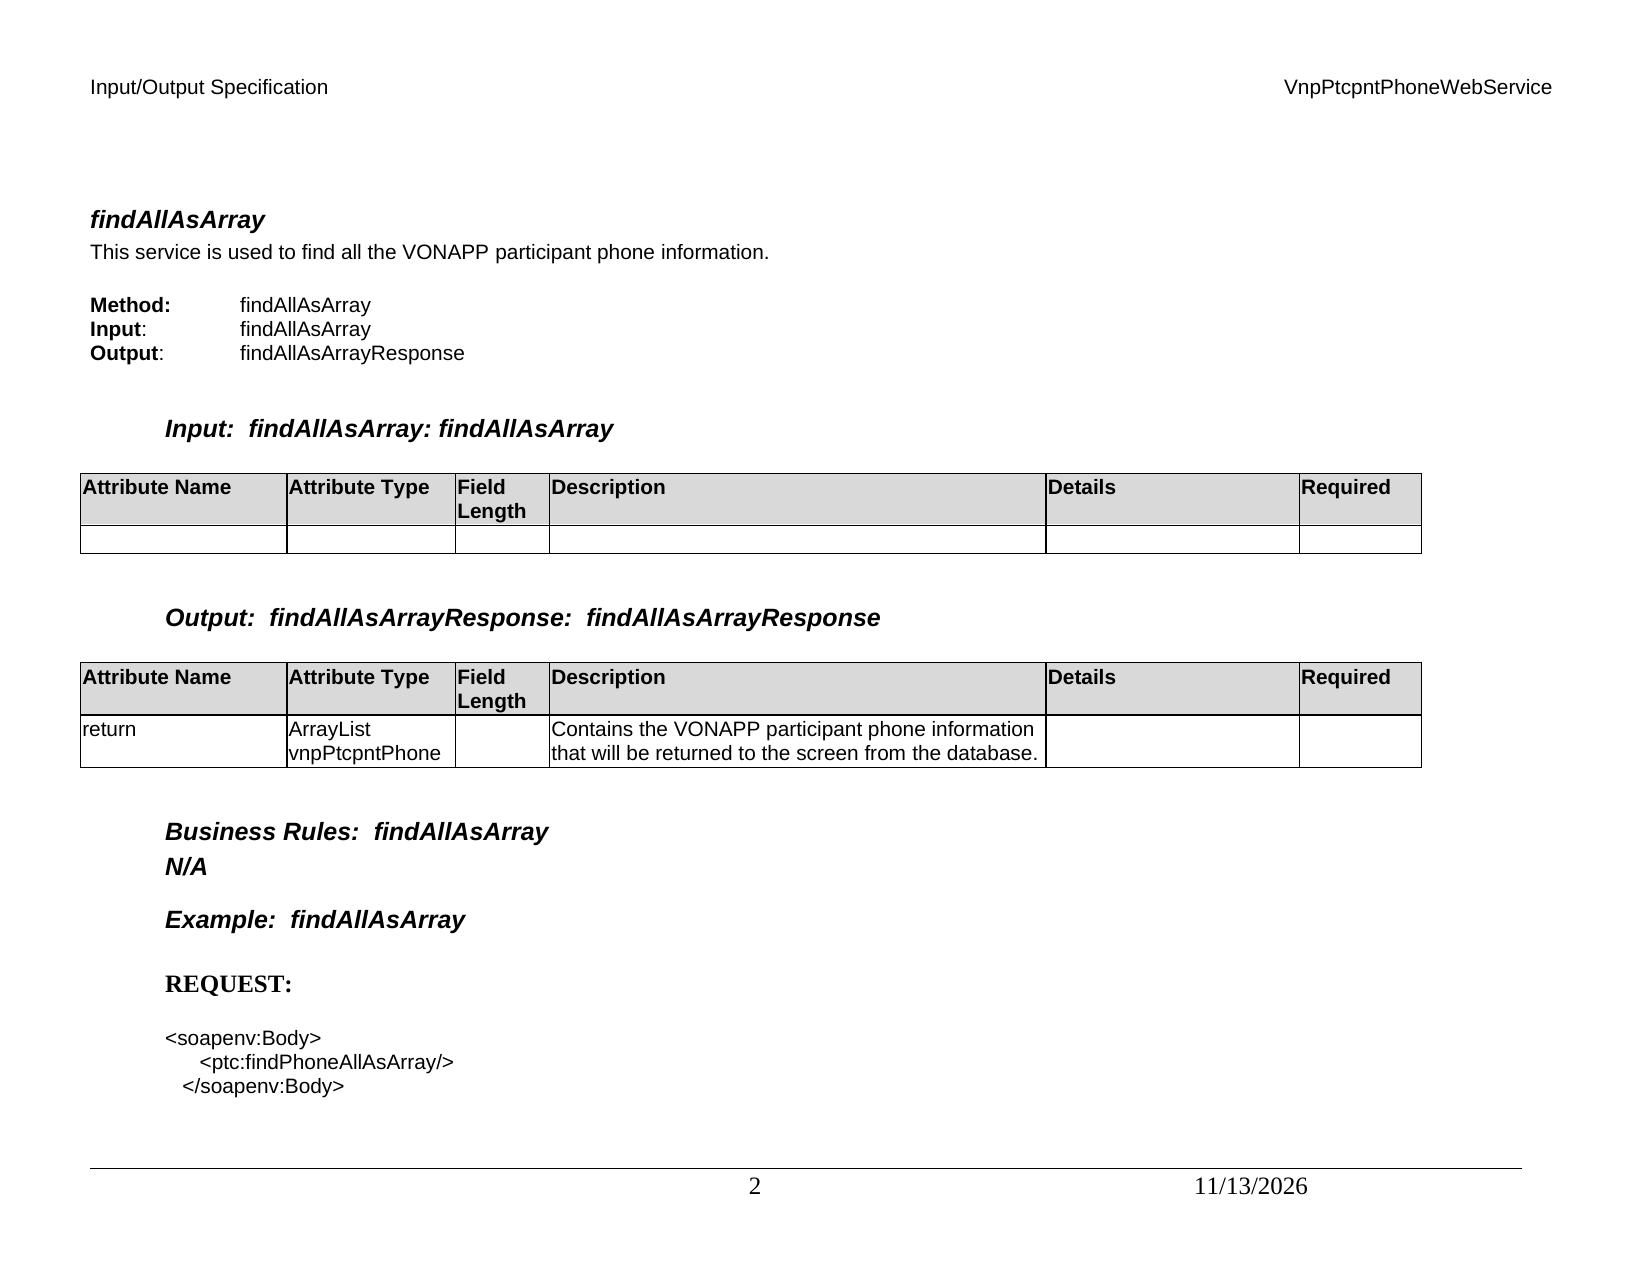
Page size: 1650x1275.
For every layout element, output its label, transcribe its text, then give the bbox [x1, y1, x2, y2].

table_header Description [550, 663, 1045, 714]
table_cell [1300, 716, 1421, 767]
subtitle findAllAsArray [90, 205, 1560, 234]
text </soapenv:Body> [90, 1074, 1560, 1098]
table_header Field Length [456, 663, 549, 714]
table_header Attribute Name [81, 663, 286, 714]
table_cell ArrayList vnpPtcpntPhone [288, 716, 455, 767]
table_cell [1300, 526, 1421, 553]
subtitle Example: findAllAsArray [165, 905, 1560, 934]
text Method: findAllAsArray [90, 293, 1560, 317]
table_header Required [1300, 474, 1421, 524]
table_cell [456, 716, 549, 767]
table_cell [456, 526, 549, 553]
subtitle Output: findAllAsArrayResponse: findAllAsArrayResponse [165, 603, 1560, 632]
table_cell [1047, 526, 1299, 553]
text Input: findAllAsArray [90, 317, 1560, 341]
text N/A [165, 852, 1560, 880]
text REQUEST: [90, 969, 1560, 997]
table_header Details [1047, 663, 1299, 714]
table_header Attribute Name [81, 474, 286, 524]
table_cell [1047, 716, 1299, 767]
table_header Details [1047, 474, 1299, 524]
table_cell [81, 526, 286, 553]
table_header Attribute Type [288, 663, 455, 714]
table_header Field Length [456, 474, 549, 524]
subtitle Business Rules: findAllAsArray [165, 817, 1560, 845]
table_cell return [81, 716, 286, 767]
text Output: findAllAsArrayResponse [90, 341, 1560, 365]
table_cell Contains the VONAPP participant phone information that will be returned to the screen from the database. [550, 716, 1045, 767]
text <soapenv:Body> [90, 1026, 1560, 1050]
subtitle Input: findAllAsArray: findAllAsArray [165, 414, 1560, 442]
table_header Description [550, 474, 1045, 524]
table_header Attribute Type [288, 474, 455, 524]
text This service is used to find all the VONAPP participant phone information. [90, 240, 1560, 264]
table_cell [550, 526, 1045, 553]
table_header Required [1300, 663, 1421, 714]
table_cell [288, 526, 455, 553]
text <ptc:findPhoneAllAsArray/> [90, 1050, 1560, 1074]
